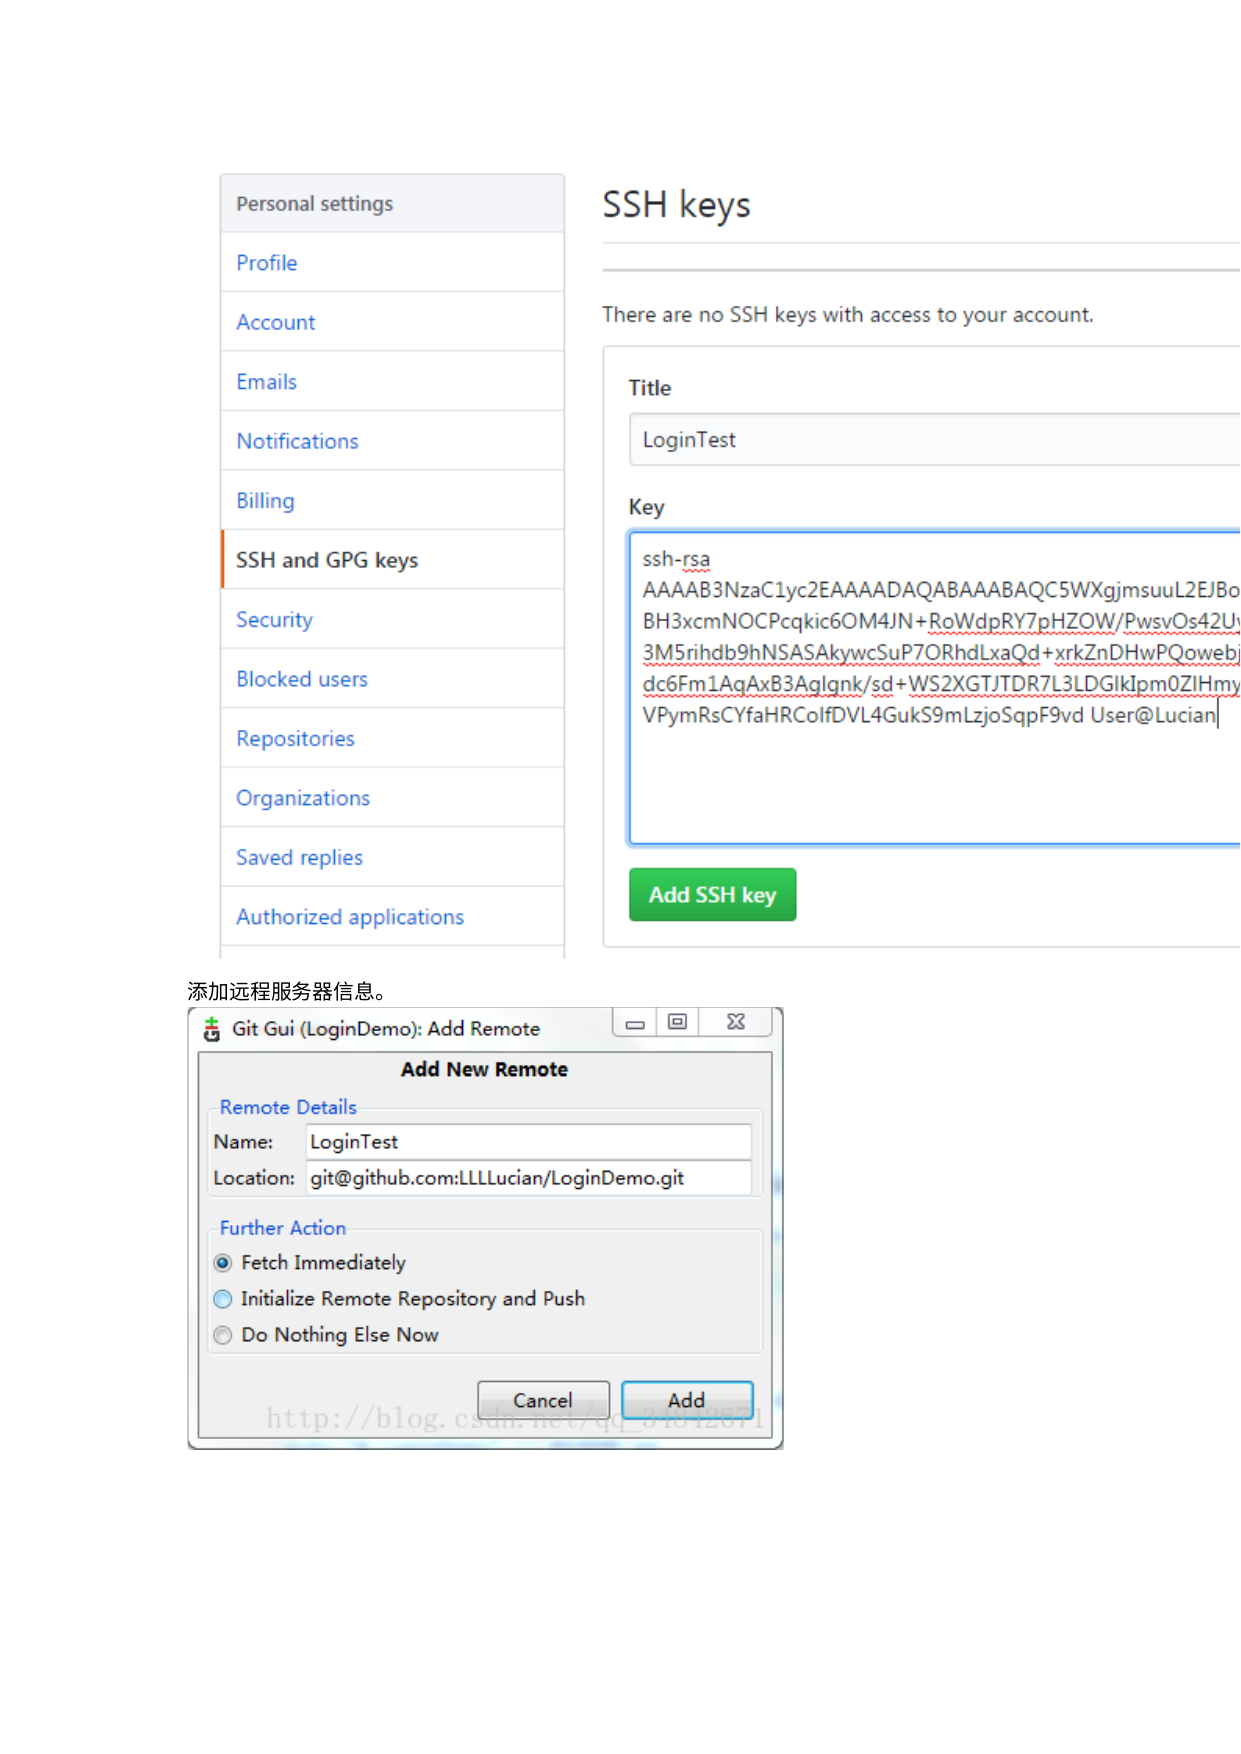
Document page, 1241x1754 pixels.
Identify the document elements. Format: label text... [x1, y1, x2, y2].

picture [187, 162, 1241, 959]
picture [187, 1007, 784, 1450]
